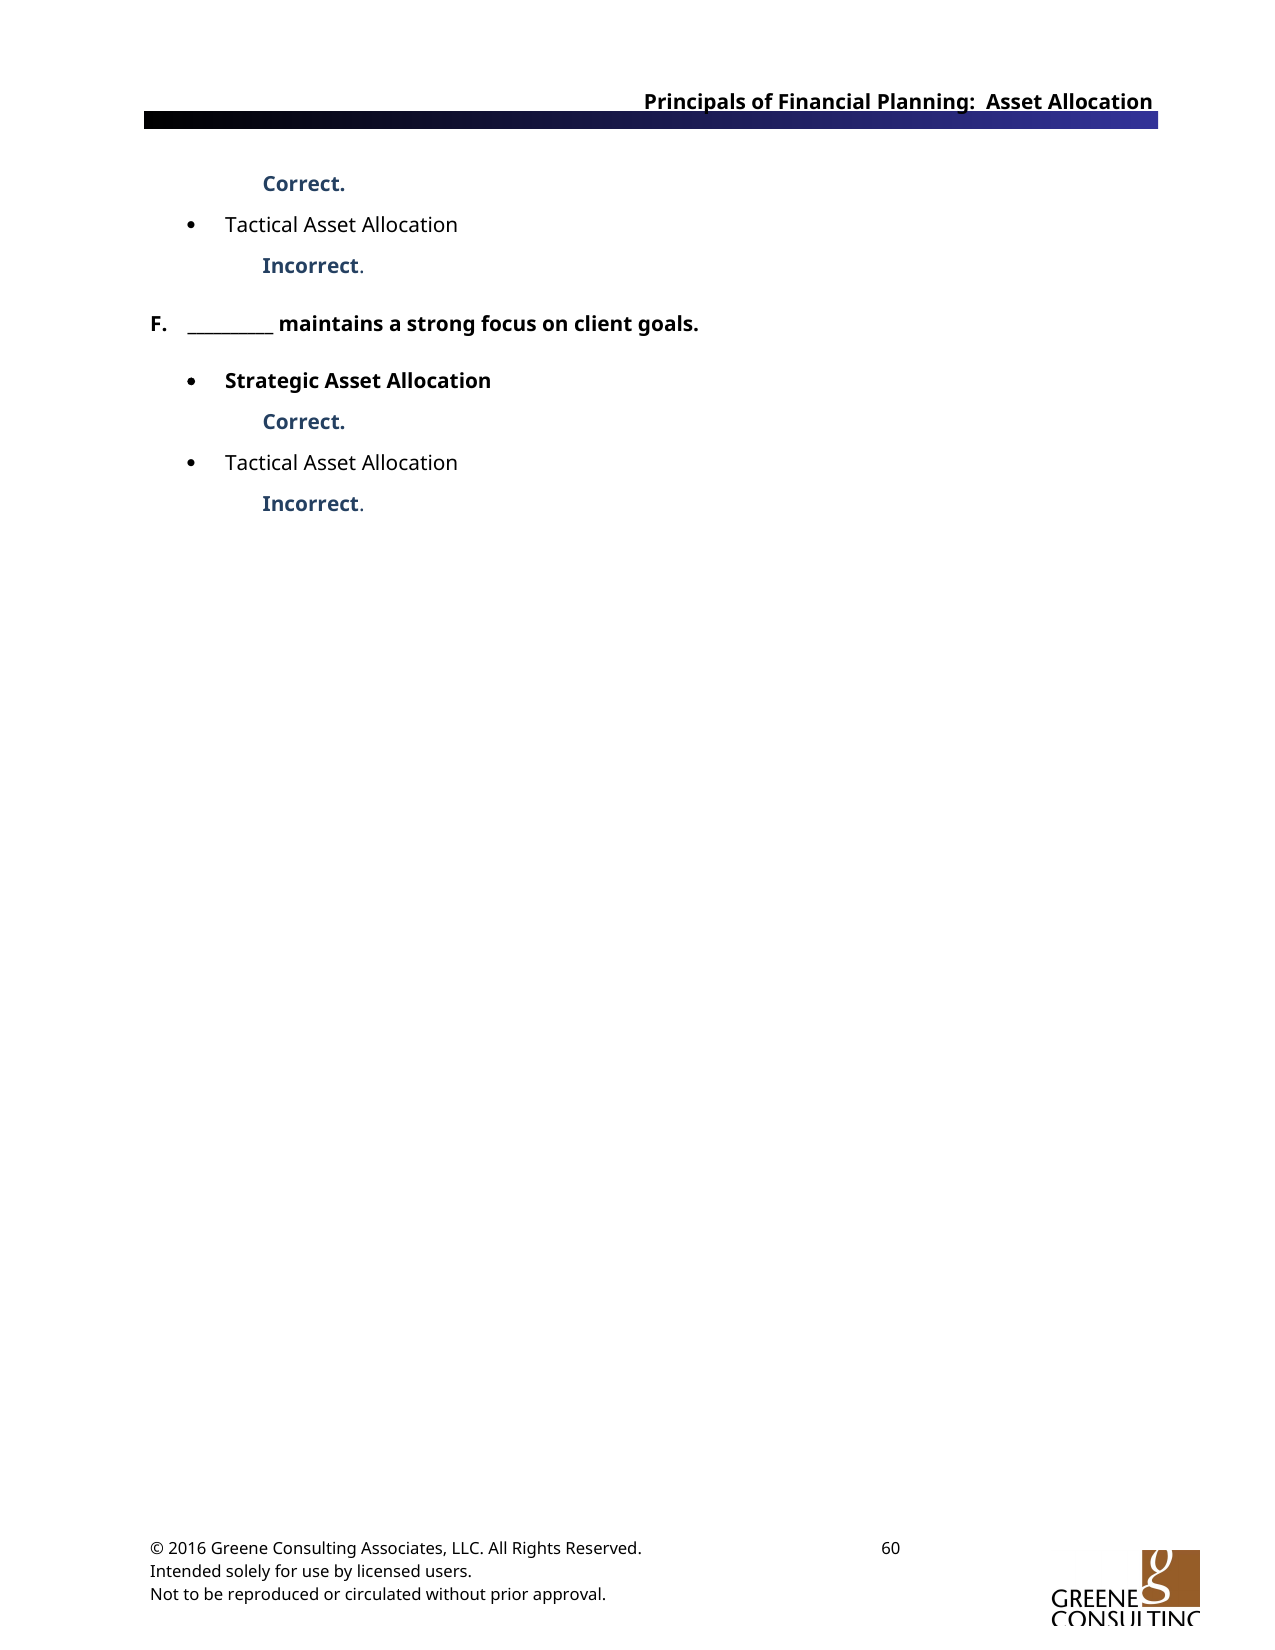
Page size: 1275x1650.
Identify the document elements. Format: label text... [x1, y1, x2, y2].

text Correct. [262, 407, 1125, 436]
text Correct. [262, 169, 1125, 198]
list Tactical Asset Allocation [187, 448, 1125, 477]
picture [1050, 1550, 1200, 1626]
text Incorrect. [262, 251, 1125, 280]
list Tactical Asset Allocation [187, 210, 1125, 239]
text Incorrect. [262, 489, 1125, 518]
text F. __________ maintains a strong focus on client goals. [150, 309, 1050, 337]
list Strategic Asset Allocation [187, 366, 1125, 395]
